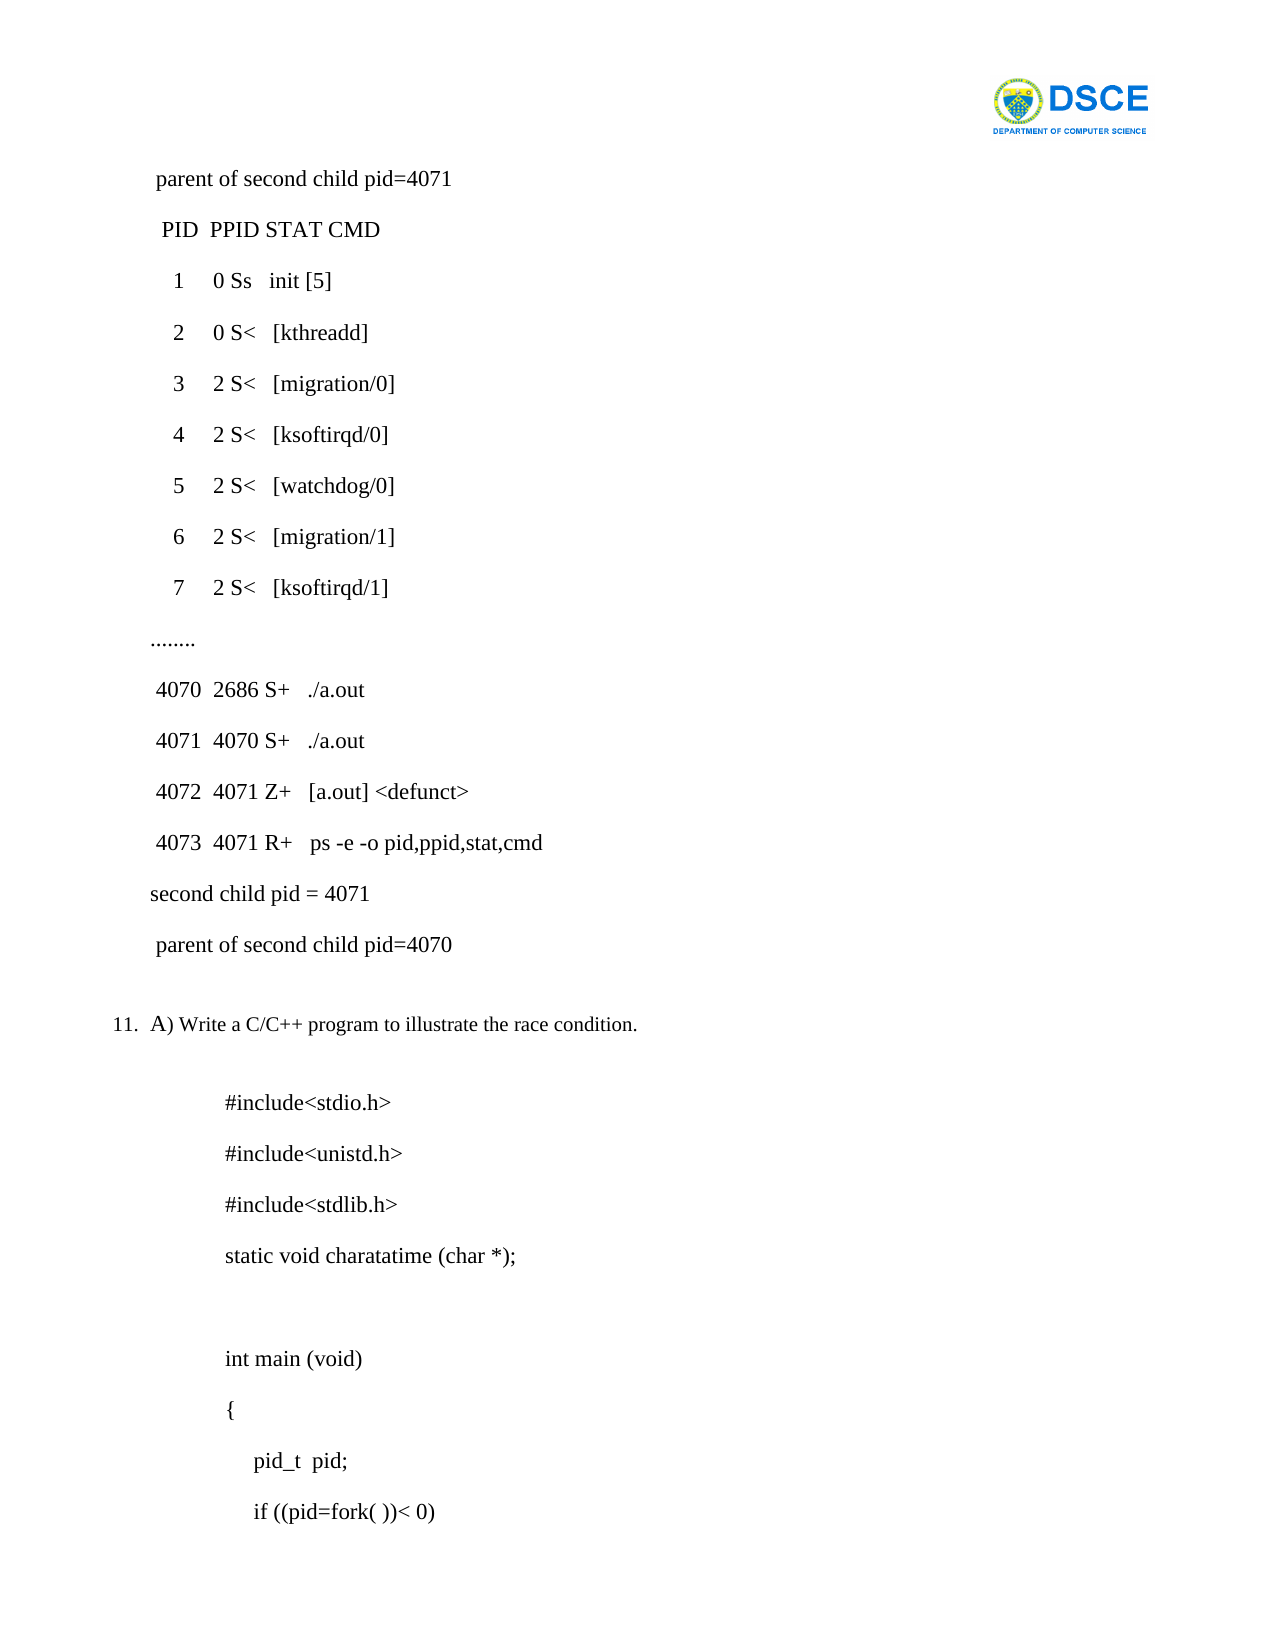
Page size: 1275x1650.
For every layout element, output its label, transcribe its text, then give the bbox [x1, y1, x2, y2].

text second child pid = 4071 [150, 880, 1155, 906]
text PID PPID STAT CMD [150, 216, 1155, 243]
text if ((pid=fork( ))< 0) [225, 1498, 1155, 1524]
text 4071 4070 S+ ./a.out [150, 727, 1155, 753]
text 5 2 S< [watchdog/0] [150, 472, 1155, 498]
text #include<stdio.h> [225, 1089, 1155, 1116]
text 1 0 Ss init [5] [150, 267, 1155, 294]
text parent of second child pid=4070 [150, 931, 1155, 957]
text 4 2 S< [ksoftirqd/0] [150, 421, 1155, 447]
text pid_t pid; [225, 1447, 1155, 1473]
text int main (void) [225, 1345, 1155, 1371]
text 3 2 S< [migration/0] [150, 369, 1155, 396]
text #include<unistd.h> [225, 1141, 1155, 1167]
text static void charatatime (char *); [225, 1243, 1155, 1269]
text 4072 4071 Z+ [a.out] <defunct> [150, 778, 1155, 804]
text 4070 2686 S+ ./a.out [150, 676, 1155, 702]
text parent of second child pid=4071 [150, 165, 1155, 192]
text 7 2 S< [ksoftirqd/1] [150, 574, 1155, 600]
list A) Write a C/C++ program to illustrate the race condition. [112, 1010, 1155, 1036]
text ........ [150, 625, 1155, 651]
picture [989, 75, 1155, 141]
text { [225, 1396, 1155, 1422]
text 6 2 S< [migration/1] [150, 523, 1155, 549]
text 4073 4071 R+ ps -e -o pid,ppid,stat,cmd [150, 829, 1155, 855]
text #include<stdlib.h> [225, 1192, 1155, 1218]
text 2 0 S< [kthreadd] [150, 318, 1155, 345]
